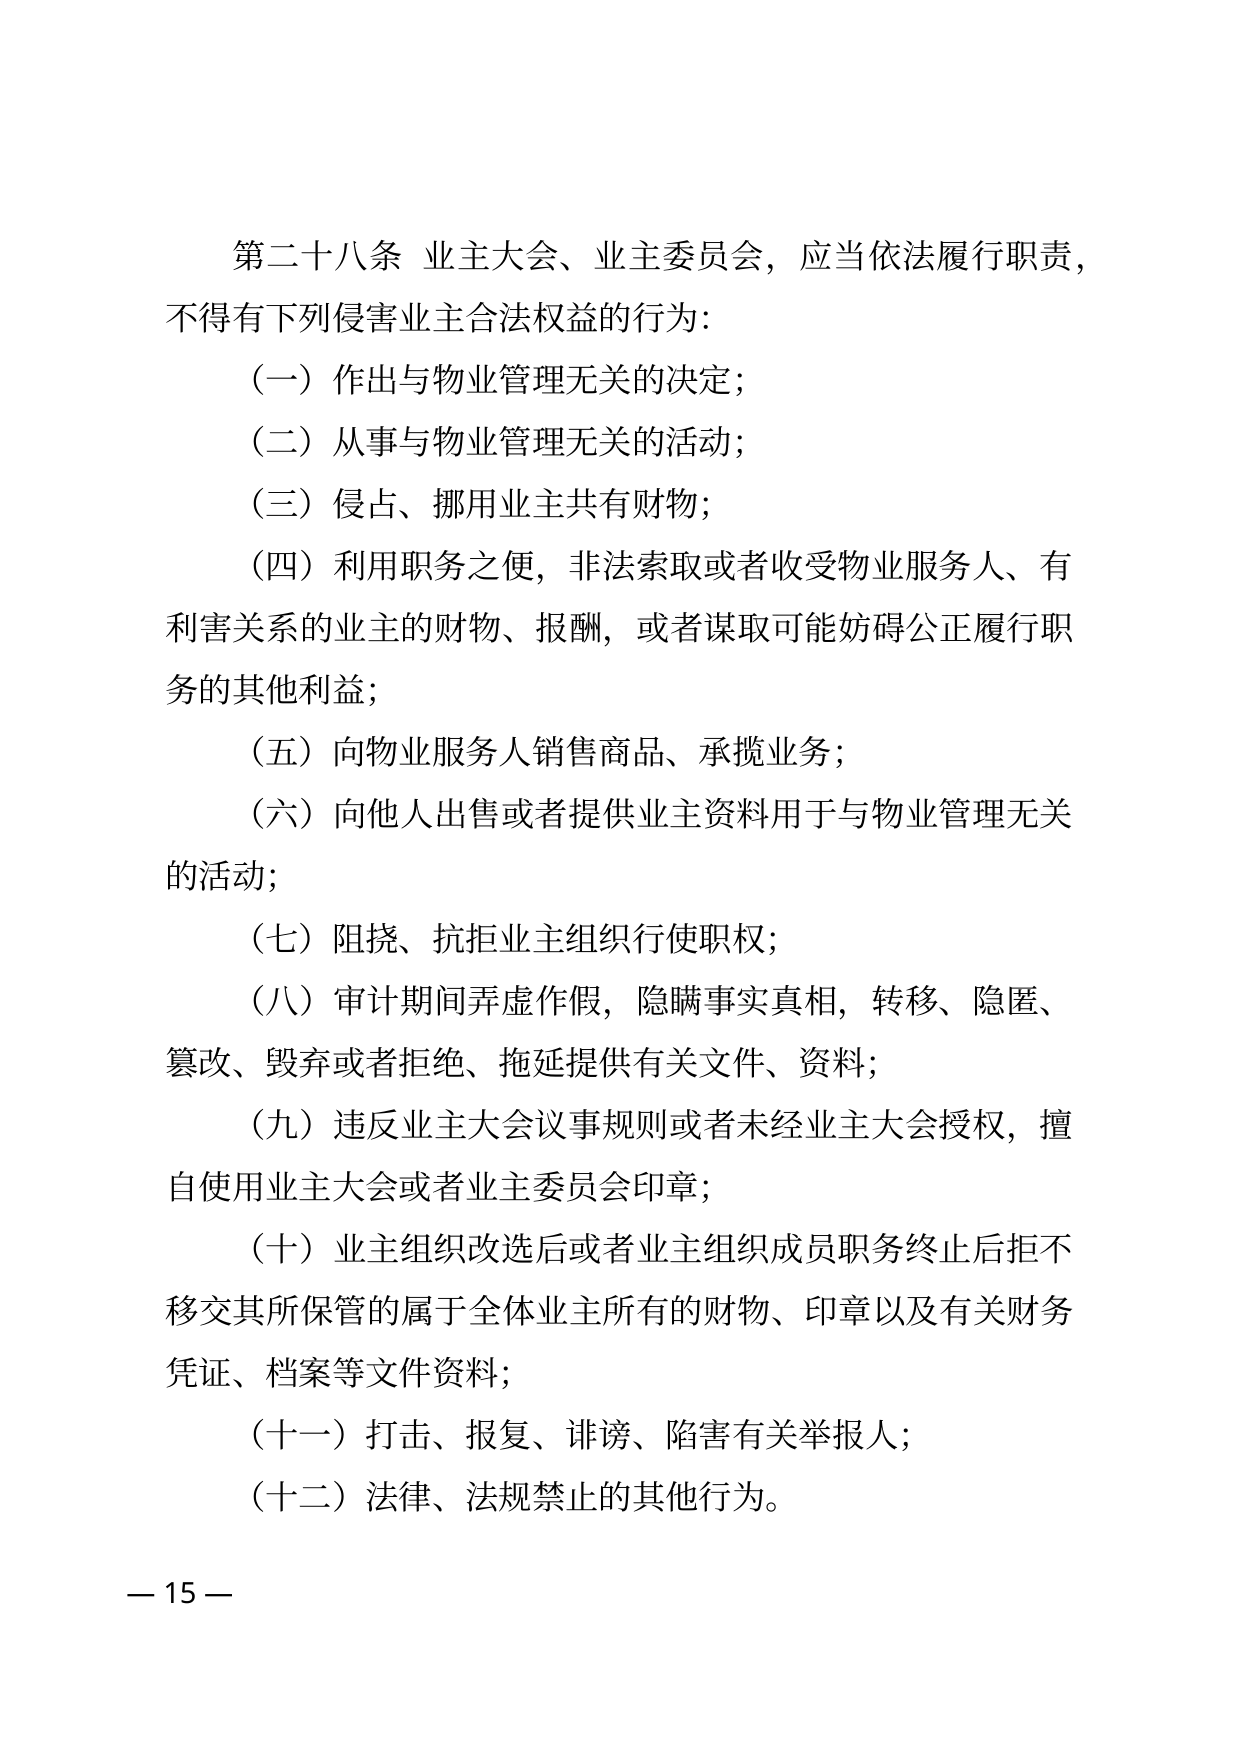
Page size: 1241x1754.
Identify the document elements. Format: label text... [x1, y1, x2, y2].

text （四）利用职务之便，非法索取或者收受物业服务人、有利害关系的业主的财物、报酬，或者谋取可能妨碍公正履行职务的其他利益； [165, 529, 1075, 715]
text （九）违反业主大会议事规则或者未经业主大会授权，擅自使用业主大会或者业主委员会印章； [165, 1088, 1075, 1212]
text （十二）法律、法规禁止的其他行为。 [165, 1460, 1075, 1522]
text （六）向他人出售或者提供业主资料用于与物业管理无关的活动； [165, 777, 1075, 901]
text （七）阻挠、抗拒业主组织行使职权； [165, 901, 1075, 963]
text （十一）打击、报复、诽谤、陷害有关举报人； [165, 1398, 1075, 1460]
text （十）业主组织改选后或者业主组织成员职务终止后拒不移交其所保管的属于全体业主所有的财物、印章以及有关财务凭证、档案等文件资料； [165, 1212, 1075, 1398]
text （五）向物业服务人销售商品、承揽业务； [165, 715, 1075, 777]
text （八）审计期间弄虚作假，隐瞒事实真相，转移、隐匿、篡改、毁弃或者拒绝、拖延提供有关文件、资料； [165, 963, 1075, 1088]
text （二）从事与物业管理无关的活动； [165, 405, 1075, 467]
text （一）作出与物业管理无关的决定； [165, 343, 1075, 405]
text 第二十八条 业主大会、业主委员会，应当依法履行职责，不得有下列侵害业主合法权益的行为： [165, 218, 1075, 343]
text （三）侵占、挪用业主共有财物； [165, 467, 1075, 529]
